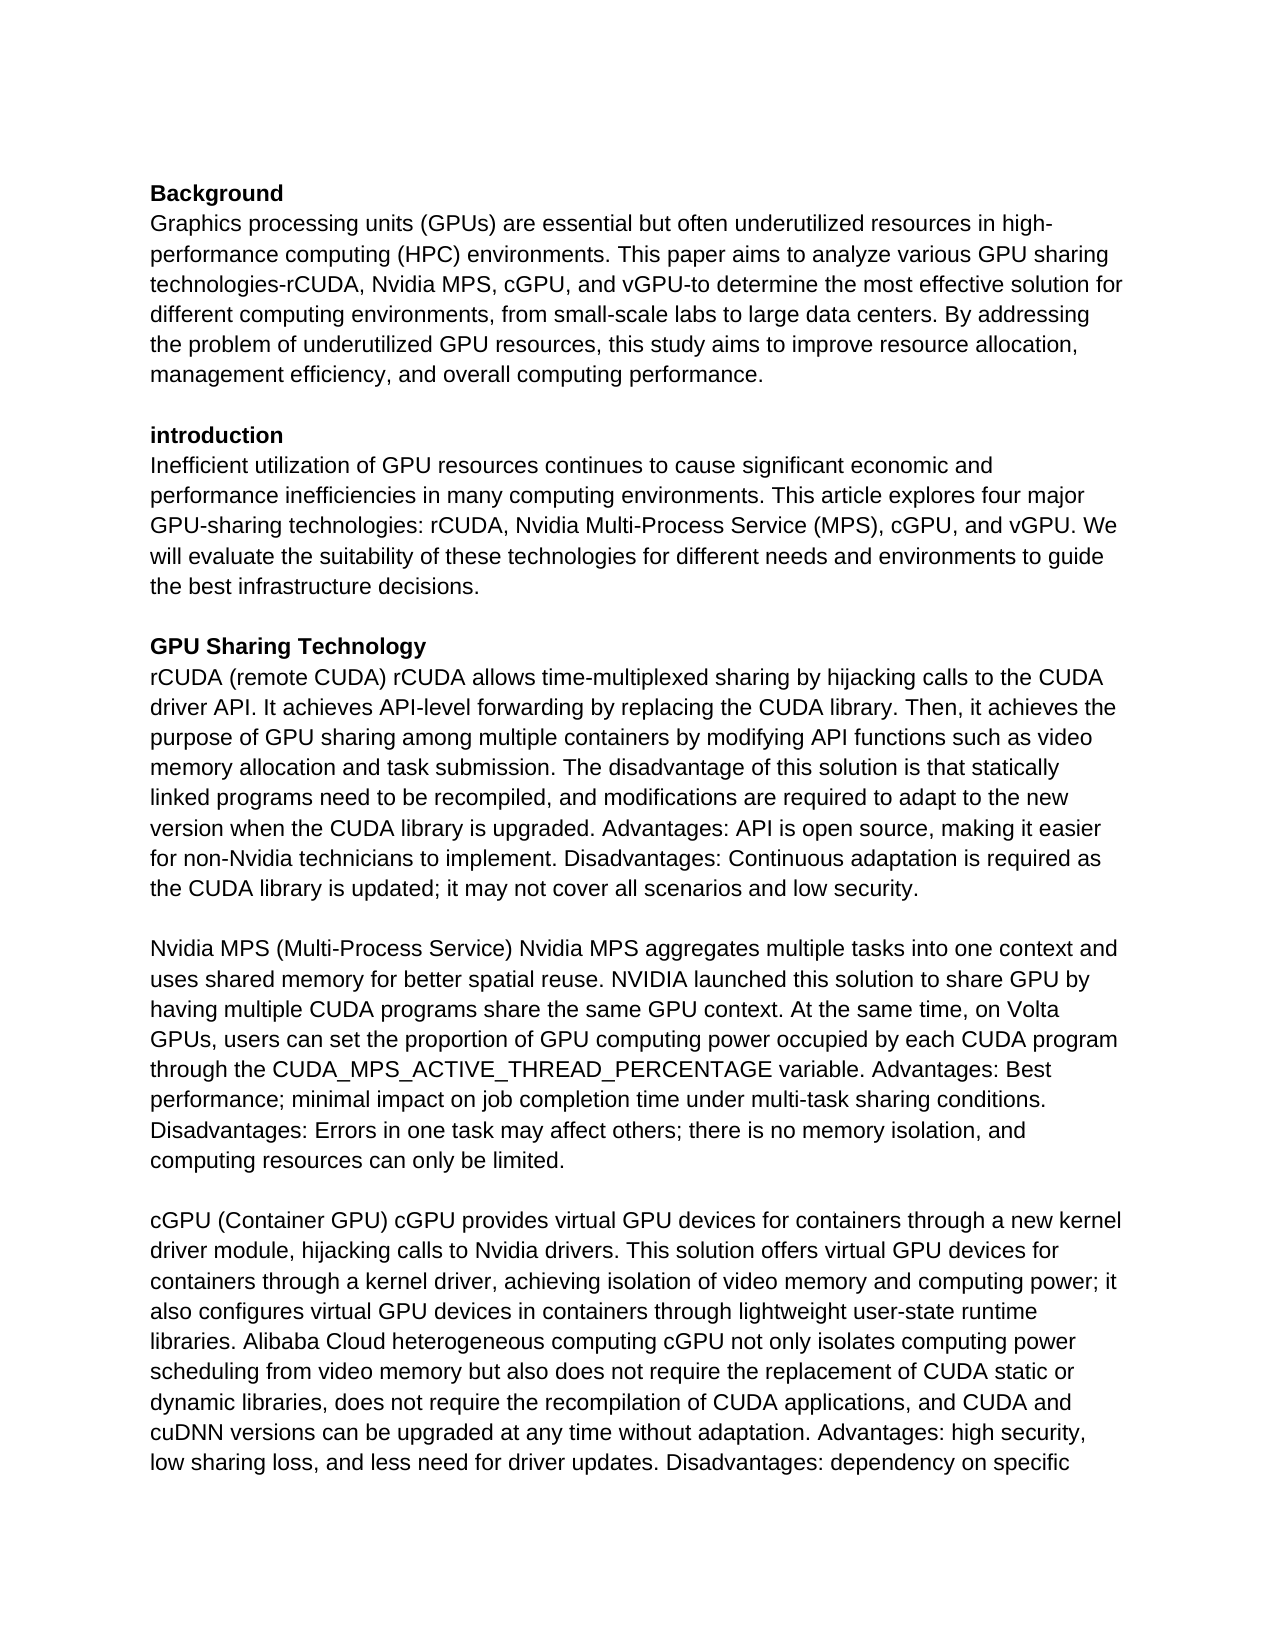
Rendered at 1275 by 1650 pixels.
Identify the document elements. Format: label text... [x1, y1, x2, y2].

text GPU Sharing Technology [150, 633, 1125, 660]
text Graphics processing units (GPUs) are essential but often underutilized resources in high-performance computing (HPC) environments. This paper aims to analyze various GPU sharing technologies-rCUDA, Nvidia MPS, cGPU, and vGPU-to determine the most effective solution for different computing environments, from small-scale labs to large data centers. By addressing the problem of underutilized GPU resources, this study aims to improve resource allocation, management efficiency, and overall computing performance. [150, 210, 1125, 388]
text Inefficient utilization of GPU resources continues to cause significant economic and performance inefficiencies in many computing environments. This article explores four major GPU-sharing technologies: rCUDA, Nvidia Multi-Process Service (MPS), cGPU, and vGPU. We will evaluate the suitability of these technologies for different needs and environments to guide the best infrastructure decisions. [150, 452, 1125, 599]
text introduction [150, 422, 1125, 448]
text Nvidia MPS (Multi-Process Service) Nvidia MPS aggregates multiple tasks into one context and uses shared memory for better spatial reuse. NVIDIA launched this solution to share GPU by having multiple CUDA programs share the same GPU context. At the same time, on Volta GPUs, users can set the proportion of GPU computing power occupied by each CUDA program through the CUDA_MPS_ACTIVE_THREAD_PERCENTAGE variable. Advantages: Best performance; minimal impact on job completion time under multi-task sharing conditions. Disadvantages: Errors in one task may affect others; there is no memory isolation, and computing resources can only be limited. [150, 935, 1125, 1173]
text Background [150, 180, 1125, 207]
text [150, 1207, 1125, 1475]
text rCUDA (remote CUDA) rCUDA allows time-multiplexed sharing by hijacking calls to the CUDA driver API. It achieves API-level forwarding by replacing the CUDA library. Then, it achieves the purpose of GPU sharing among multiple containers by modifying API functions such as video memory allocation and task submission. The disadvantage of this solution is that statically linked programs need to be recompiled, and modifications are required to adapt to the new version when the CUDA library is upgraded. Advantages: API is open source, making it easier for non-Nvidia technicians to implement. Disadvantages: Continuous adaptation is required as the CUDA library is updated; it may not cover all scenarios and low security. [150, 663, 1125, 901]
